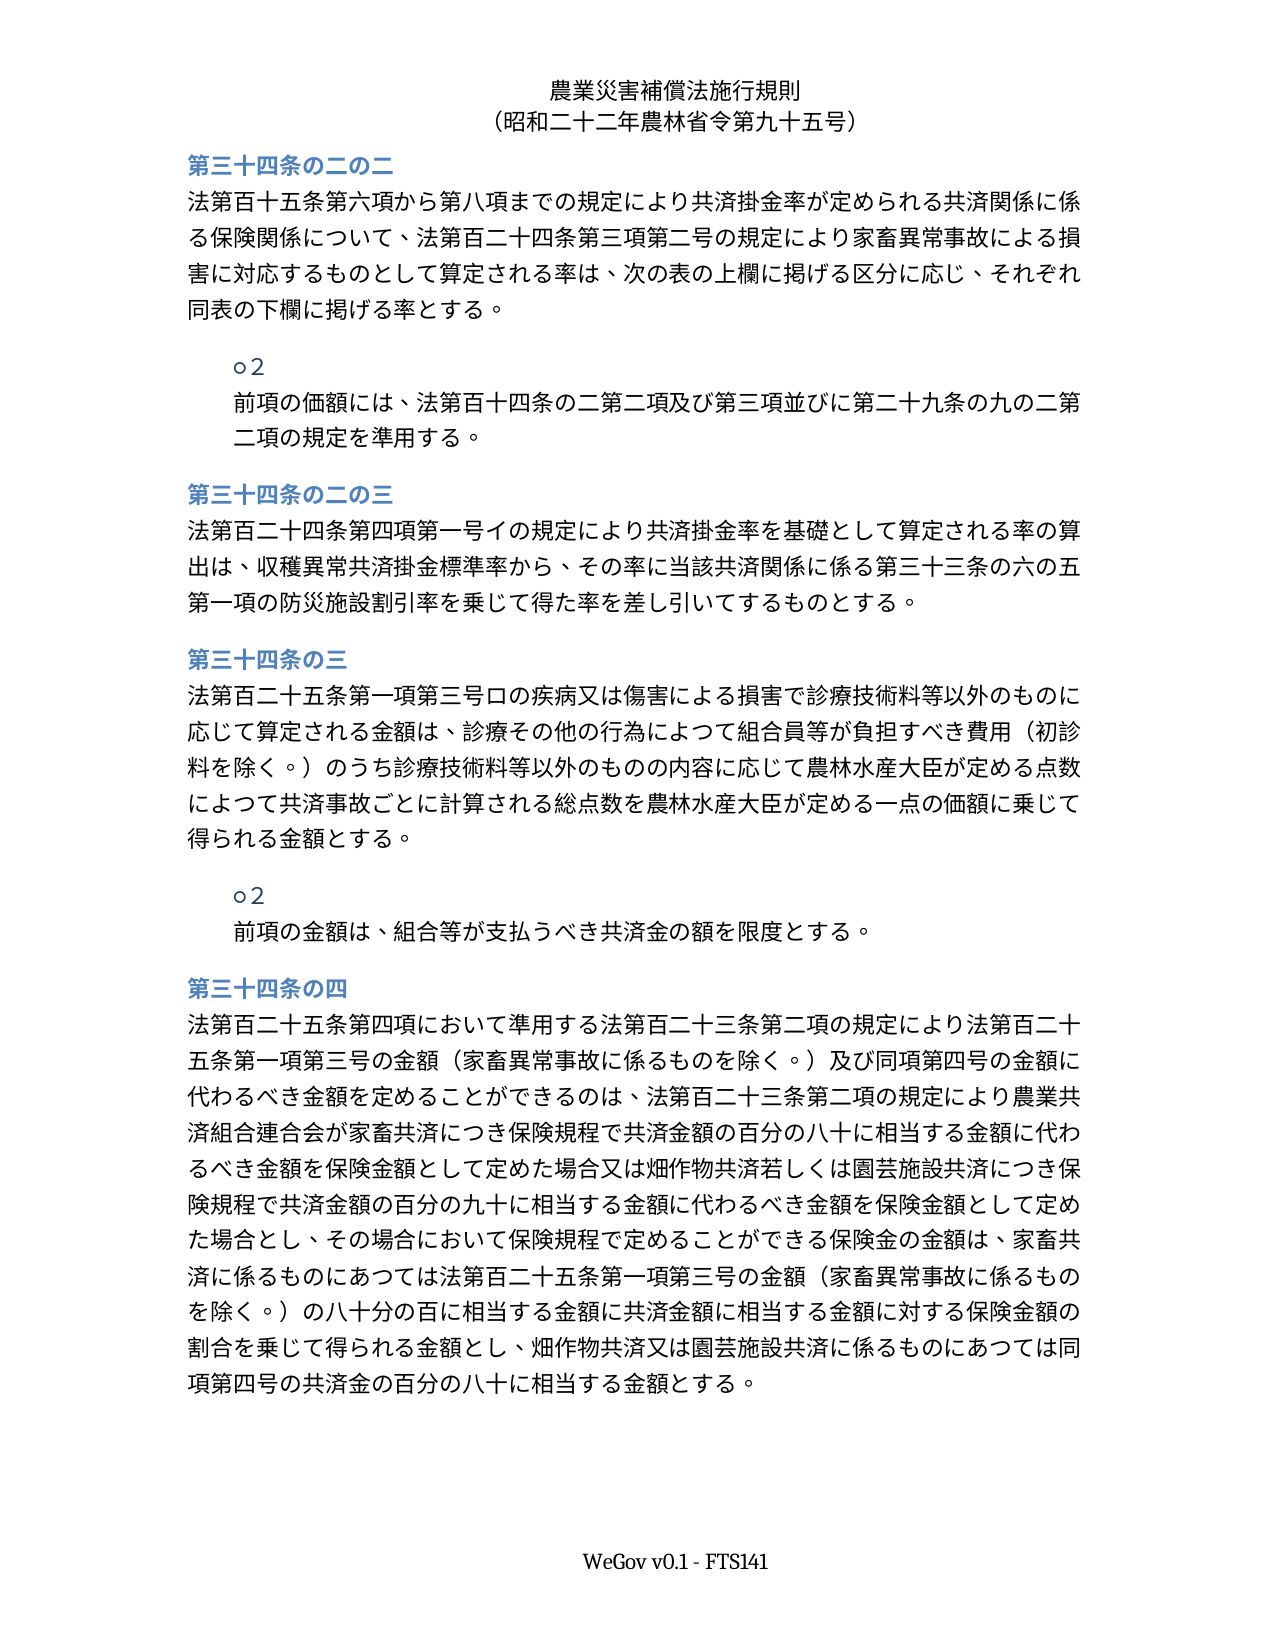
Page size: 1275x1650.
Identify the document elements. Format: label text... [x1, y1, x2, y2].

subtitle ○２ [233, 351, 1087, 382]
text 法第百二十五条第四項において準用する法第百二十三条第二項の規定により法第百二十五条第一項第三号の金額（家畜異常事故に係るものを除く。）及び同項第四号の金額に代わるべき金額を定めることができるのは、法第百二十三条第二項の規定により農業共済組合連合会が家畜共済につき保険規程で共済金額の百分の八十に相当する金額に代わるべき金額を保険金額として定めた場合又は畑作物共済若しくは園芸施設共済につき保険規程で共済金額の百分の九十に相当する金額に代わるべき金額を保険金額として定めた場合とし、その場合において保険規程で定めることができる保険金の金額は、家畜共済に係るものにあつては法第百二十五条第一項第三号の金額（家畜異常事故に係るものを除く。）の八十分の百に相当する金額に共済金額に相当する金額に対する保険金額の割合を乗じて得られる金額とし、畑作物共済又は園芸施設共済に係るものにあつては同項第四号の共済金の百分の八十に相当する金額とする。 [187, 1009, 1087, 1399]
text 前項の金額は、組合等が支払うべき共済金の額を限度とする。 [233, 916, 1087, 947]
text 法第百十五条第六項から第八項までの規定により共済掛金率が定められる共済関係に係る保険関係について、法第百二十四条第三項第二号の規定により家畜異常事故による損害に対応するものとして算定される率は、次の表の上欄に掲げる区分に応じ、それぞれ同表の下欄に掲げる率とする。 [187, 186, 1087, 325]
subtitle 第三十四条の四 [187, 973, 1087, 1004]
text 法第百二十五条第一項第三号ロの疾病又は傷害による損害で診療技術料等以外のものに応じて算定される金額は、診療その他の行為によつて組合員等が負担すべき費用（初診料を除く。）のうち診療技術料等以外のものの内容に応じて農林水産大臣が定める点数によつて共済事故ごとに計算される総点数を農林水産大臣が定める一点の価額に乗じて得られる金額とする。 [187, 680, 1087, 855]
text 法第百二十四条第四項第一号イの規定により共済掛金率を基礎として算定される率の算出は、収穫異常共済掛金標準率から、その率に当該共済関係に係る第三十三条の六の五第一項の防災施設割引率を乗じて得た率を差し引いてするものとする。 [187, 515, 1087, 618]
subtitle 第三十四条の二の二 [187, 150, 1087, 181]
subtitle 第三十四条の二の三 [187, 479, 1087, 510]
subtitle 第三十四条の三 [187, 644, 1087, 675]
subtitle ○２ [233, 880, 1087, 911]
text 前項の価額には、法第百十四条の二第二項及び第三項並びに第二十九条の九の二第二項の規定を準用する。 [233, 386, 1087, 454]
